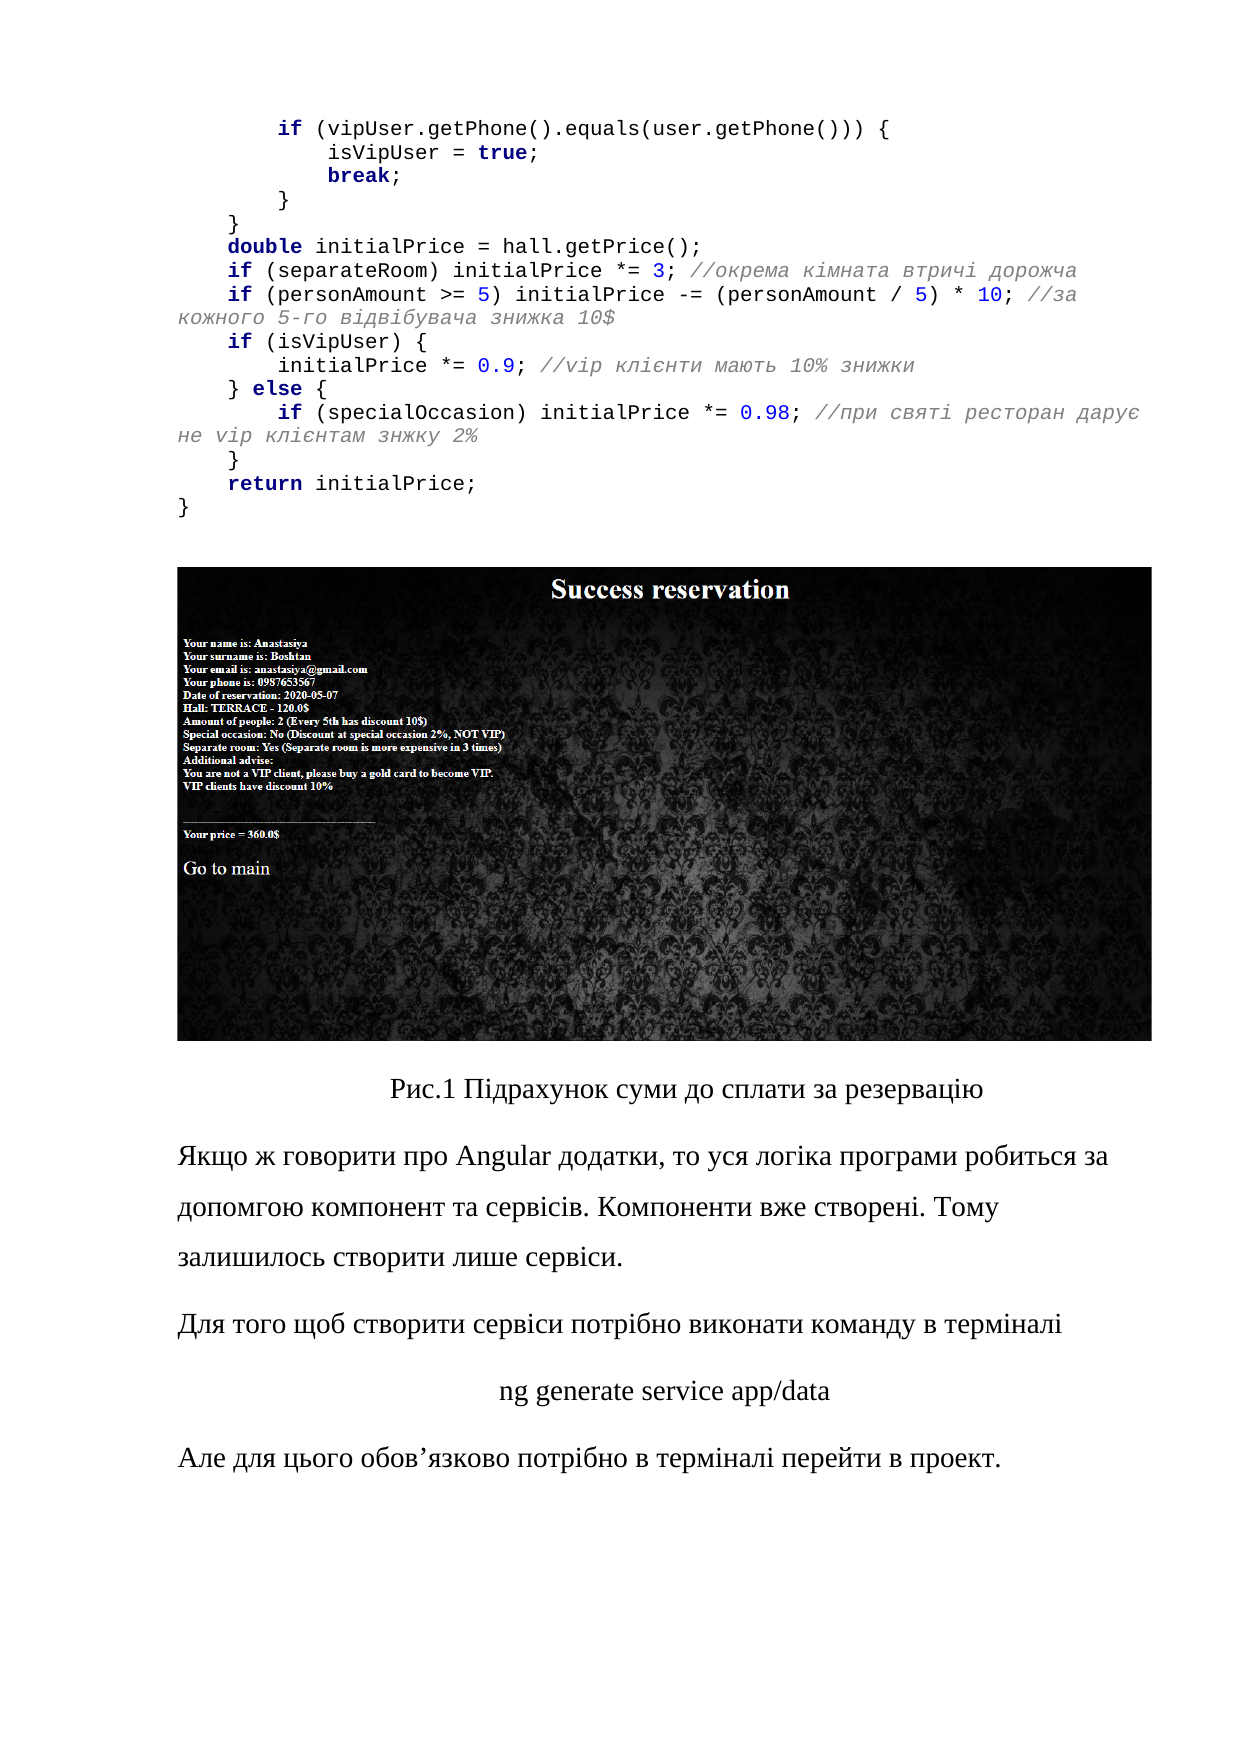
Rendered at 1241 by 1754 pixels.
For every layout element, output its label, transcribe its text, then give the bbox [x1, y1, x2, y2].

text Для того щоб створити сервіси потрібно виконати команду в терміналі [177, 1306, 1152, 1339]
text Рис.1 Підрахунок суми до сплати за резервацію [177, 1071, 1152, 1105]
text Але для цього обов’язково потрібно в терміналі перейти в проект. [177, 1440, 1152, 1473]
text } [177, 496, 1152, 520]
text Якщо ж говорити про Angular додатки, то уся логіка програми робиться за допомгою компонент та сервісів. Компоненти вже створені. Тому залишилось створити лише сервіси. [177, 1138, 1152, 1272]
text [177, 118, 1152, 496]
text ng generate service app/data [177, 1373, 1152, 1406]
picture [177, 567, 1152, 1041]
